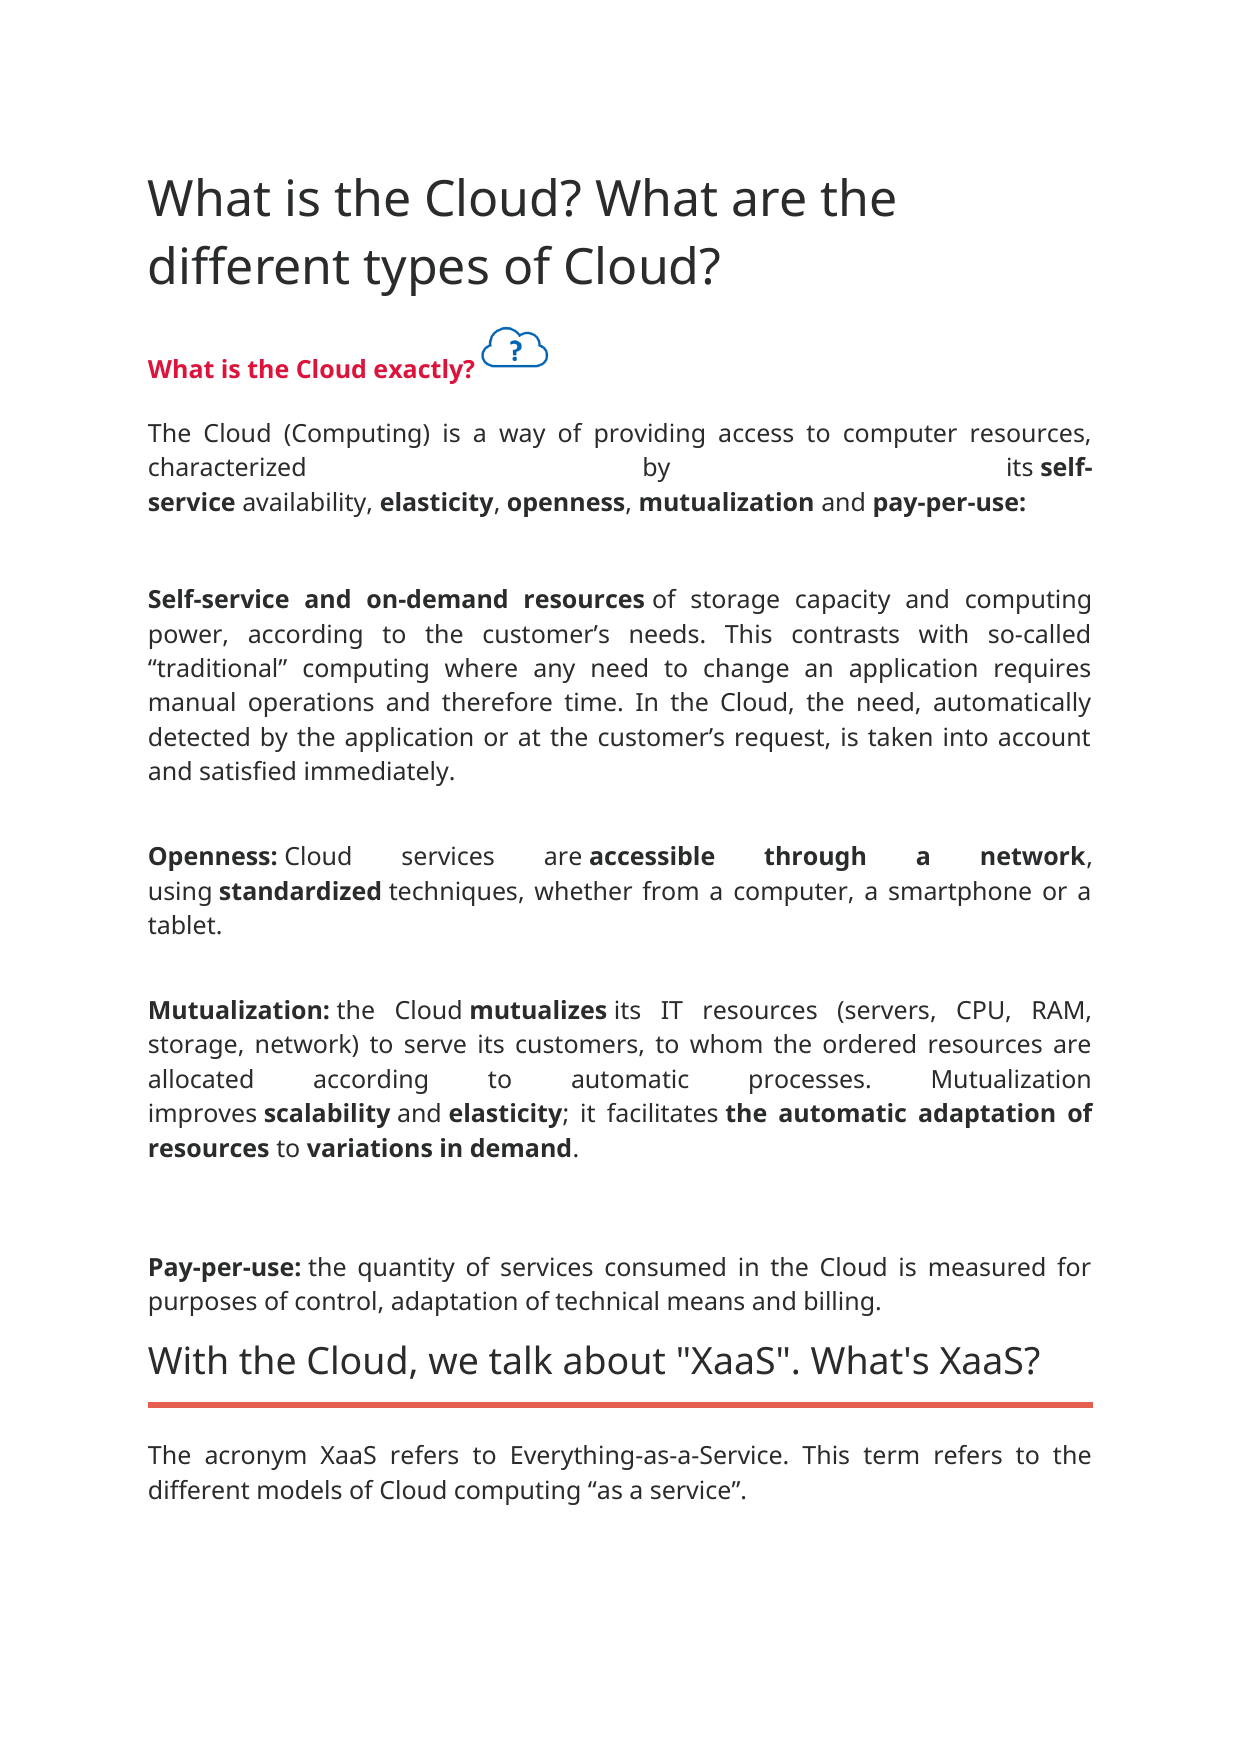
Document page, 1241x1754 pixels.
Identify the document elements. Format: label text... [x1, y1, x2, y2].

picture [475, 316, 554, 379]
text Pay-per-use: the quantity of services consumed in the Cloud is measured for purposes of control, adaptation of technical means and billing. [148, 1249, 1093, 1318]
text What is the Cloud? What are the different types of Cloud? [148, 163, 975, 299]
text The Cloud (Computing) is a way of providing access to computer resources, characterized by its self-service availability, elasticity, openness, mutualization and pay-per-use: [148, 415, 1093, 518]
text The acronym XaaS refers to Everything-as-a-Service. This term refers to the different models of Cloud computing “as a service”. [148, 1438, 1093, 1506]
text Self-service and on-demand resources of storage capacity and computing power, according to the customer’s needs. This contrasts with so-called “traditional” computing where any need to change an application requires manual operations and therefore time. In the Cloud, the need, automatically detected by the application or at the customer’s request, is taken into account and satisfied immediately. [148, 582, 1093, 788]
text With the Cloud, we talk about "XaaS". What's XaaS? [148, 1334, 1093, 1402]
text Openness: Cloud services are accessible through a network, using standardized techniques, whether from a computer, a smartphone or a tablet. [148, 838, 1093, 942]
text Mutualization: the Cloud mutualizes its IT resources (servers, CPU, RAM, storage, network) to serve its customers, to whom the ordered resources are allocated according to automatic processes. Mutualization improves scalability and elasticity; it facilitates the automatic adaptation of resources to variations in demand. [148, 992, 1093, 1164]
text What is the Cloud exactly? [148, 316, 1093, 386]
